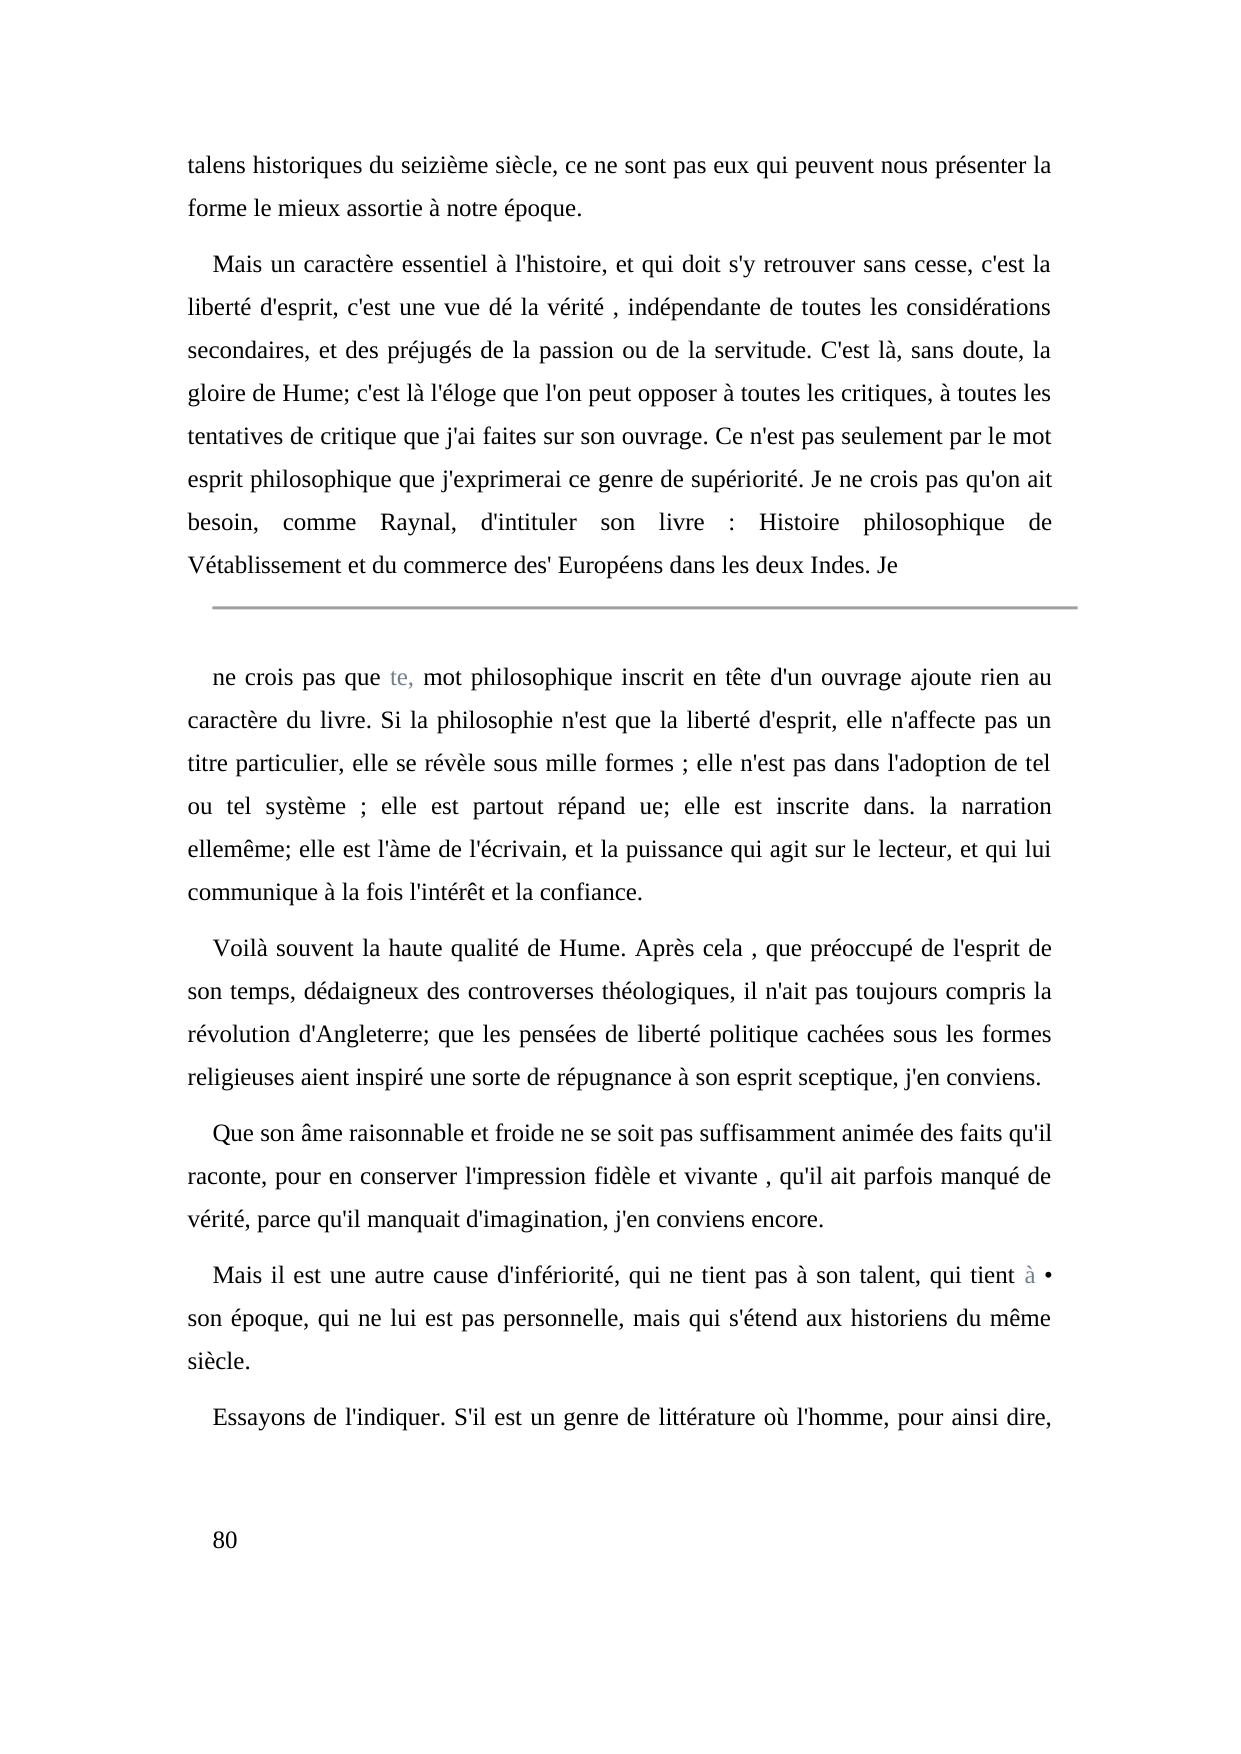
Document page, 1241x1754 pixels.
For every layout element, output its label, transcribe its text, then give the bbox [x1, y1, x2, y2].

text Que son âme raisonnable et froide ne se soit pas suffisamment animée des faits qu'il raconte, pour en conserver l'impression fidèle et vivante , qu'il ait parfois manqué de vérité, parce qu'il manquait d'imagination, j'en conviens encore. [187, 1118, 1053, 1233]
text Mais un caractère essentiel à l'histoire, et qui doit s'y retrouver sans cesse, c'est la liberté d'esprit, c'est une vue dé la vérité , indépendante de toutes les considérations secondaires, et des préjugés de la passion ou de la servitude. C'est là, sans doute, la gloire de Hume; c'est là l'éloge que l'on peut opposer à toutes les critiques, à toutes les tentatives de critique que j'ai faites sur son ouvrage. Ce n'est pas seulement par le mot esprit philosophique que j'exprimerai ce genre de supériorité. Je ne crois pas qu'on ait besoin, comme Raynal, d'intituler son livre : Histoire philosophique de Vétablissement et du commerce des' Européens dans les deux Indes. Je [187, 249, 1053, 579]
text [187, 150, 1053, 222]
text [187, 1402, 1053, 1431]
text Mais il est une autre cause d'infériorité, qui ne tient pas à son talent, qui tient à • son époque, qui ne lui est pas personnelle, mais qui s'étend aux historiens du même siècle. [187, 1260, 1053, 1375]
text ne crois pas que te, mot philosophique inscrit en tête d'un ouvrage ajoute rien au caractère du livre. Si la philosophie n'est que la liberté d'esprit, elle n'affecte pas un titre particulier, elle se révèle sous mille formes ; elle n'est pas dans l'adoption de tel ou tel système ; elle est partout répand ue; elle est inscrite dans. la narration ellemême; elle est l'àme de l'écrivain, et la puissance qui agit sur le lecteur, et qui lui communique à la fois l'intérêt et la confiance. [187, 662, 1053, 906]
text Voilà souvent la haute qualité de Hume. Après cela , que préoccupé de l'esprit de son temps, dédaigneux des controverses théologiques, il n'ait pas toujours compris la révolution d'Angleterre; que les pensées de liberté politique cachées sous les formes religieuses aient inspiré une sorte de répugnance à son esprit sceptique, j'en conviens. [187, 933, 1053, 1091]
